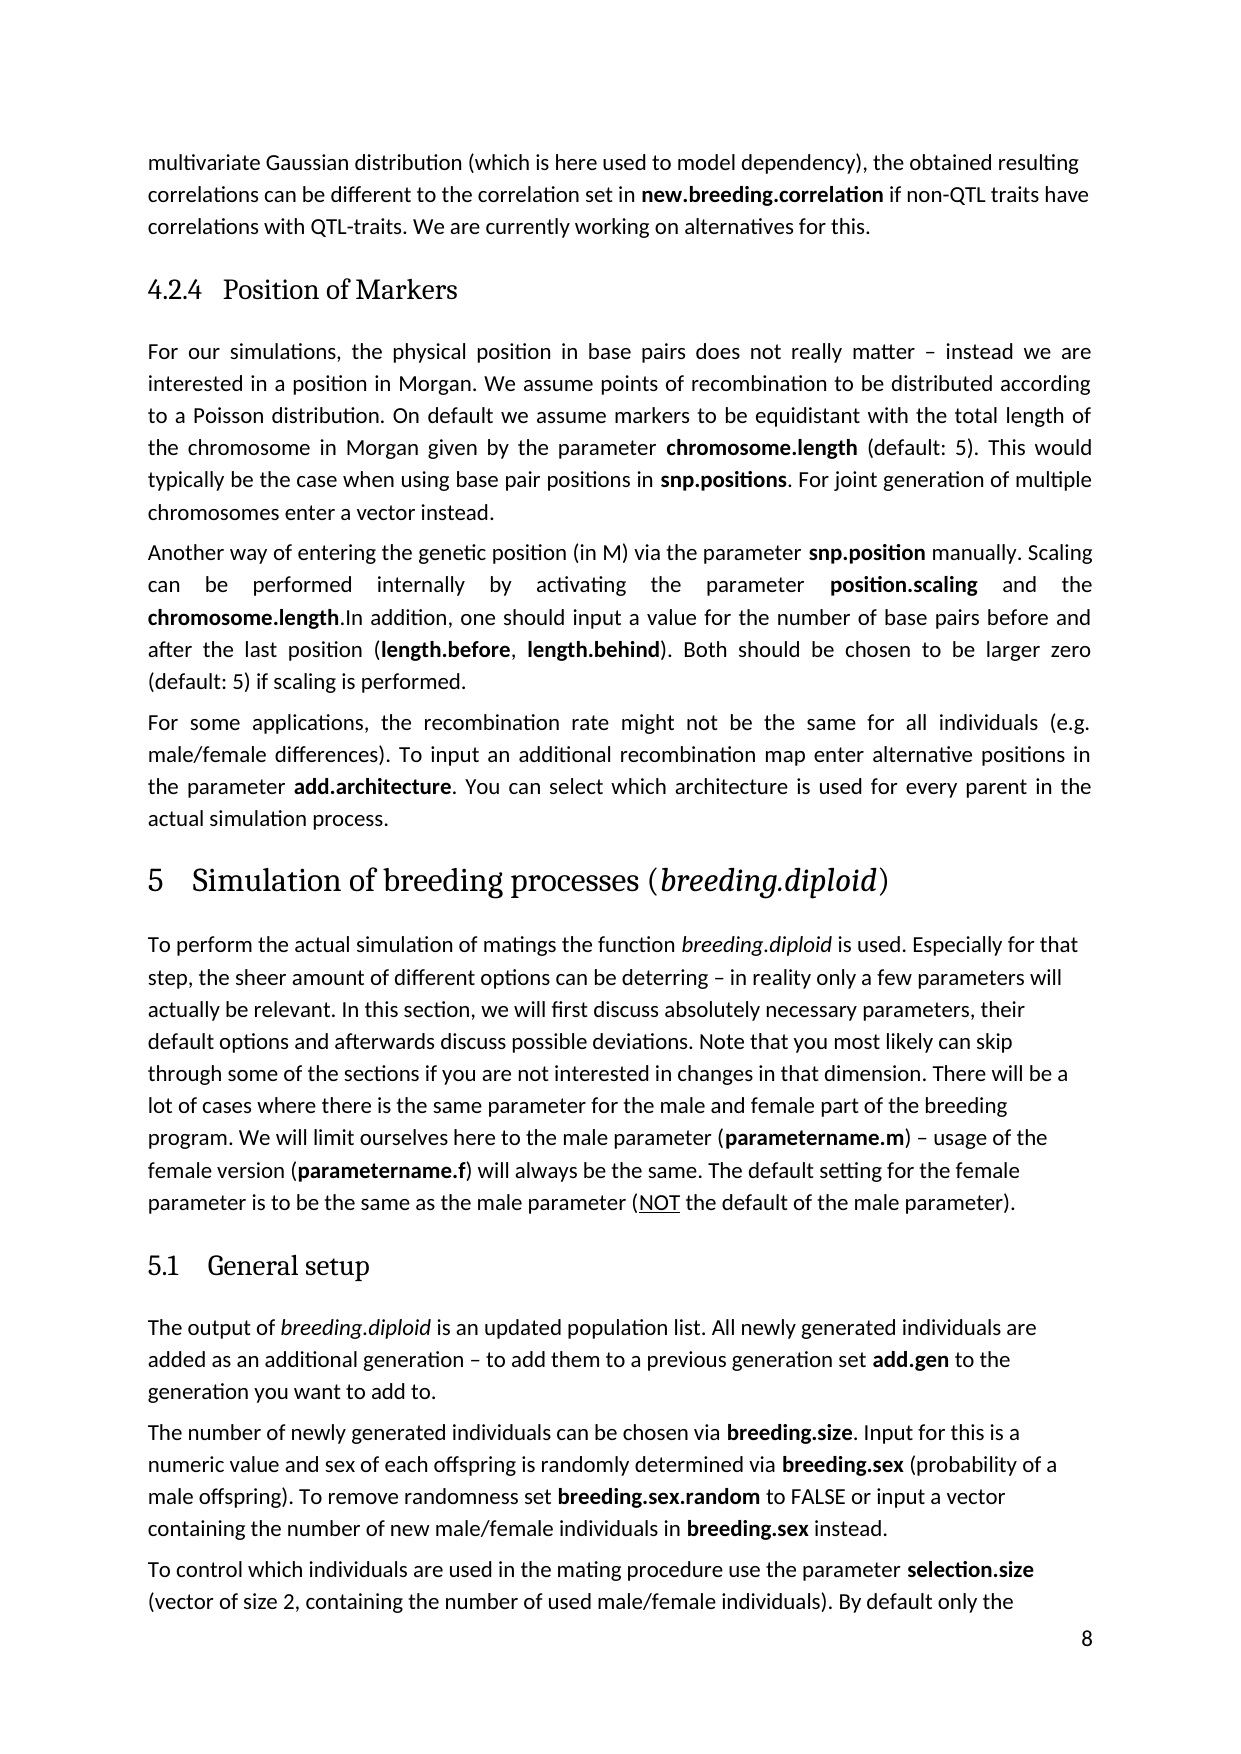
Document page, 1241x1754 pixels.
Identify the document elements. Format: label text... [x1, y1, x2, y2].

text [148, 1555, 1093, 1615]
text The number of newly generated individuals can be chosen via breeding.size. Input for this is a numeric value and sex of each offspring is randomly determined via breeding.sex (probability of a male offspring). To remove randomness set breeding.sex.random to FALSE or input a vector containing the number of new male/female individuals in breeding.sex instead. [148, 1418, 1093, 1542]
subtitle Position of Markers [148, 273, 1093, 307]
subtitle Simulation of breeding processes (breeding.diploid) [148, 861, 1093, 900]
text For our simulations, the physical position in base pairs does not really matter – instead we are interested in a position in Morgan. We assume points of recombination to be distributed according to a Poisson distribution. On default we assume markers to be equidistant with the total length of the chromosome in Morgan given by the parameter chromosome.length (default: 5). This would typically be the case when using base pair positions in snp.positions. For joint generation of multiple chromosomes enter a vector instead. [148, 337, 1093, 526]
text The output of breeding.diploid is an updated population list. All newly generated individuals are added as an additional generation – to add them to a previous generation set add.gen to the generation you want to add to. [148, 1313, 1093, 1405]
subtitle General setup [148, 1249, 1093, 1283]
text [148, 148, 1093, 240]
text For some applications, the recombination rate might not be the same for all individuals (e.g. male/female differences). To input an additional recombination map enter alternative positions in the parameter add.architecture. You can select which architecture is used for every parent in the actual simulation process. [148, 708, 1093, 832]
text Another way of entering the genetic position (in M) via the parameter snp.position manually. Scaling can be performed internally by activating the parameter position.scaling and the chromosome.length.In addition, one should input a value for the number of base pairs before and after the last position (length.before, length.behind). Both should be chosen to be larger zero (default: 5) if scaling is performed. [148, 538, 1093, 695]
text To perform the actual simulation of matings the function breeding.diploid is used. Especially for that step, the sheer amount of different options can be deterring – in reality only a few parameters will actually be relevant. In this section, we will first discuss absolutely necessary parameters, their default options and afterwards discuss possible deviations. Note that you most likely can skip through some of the sections if you are not interested in changes in that dimension. There will be a lot of cases where there is the same parameter for the male and female part of the breeding program. We will limit ourselves here to the male parameter (parametername.m) – usage of the female version (parametername.f) will always be the same. The default setting for the female parameter is to be the same as the male parameter (NOT the default of the male parameter). [148, 930, 1093, 1216]
